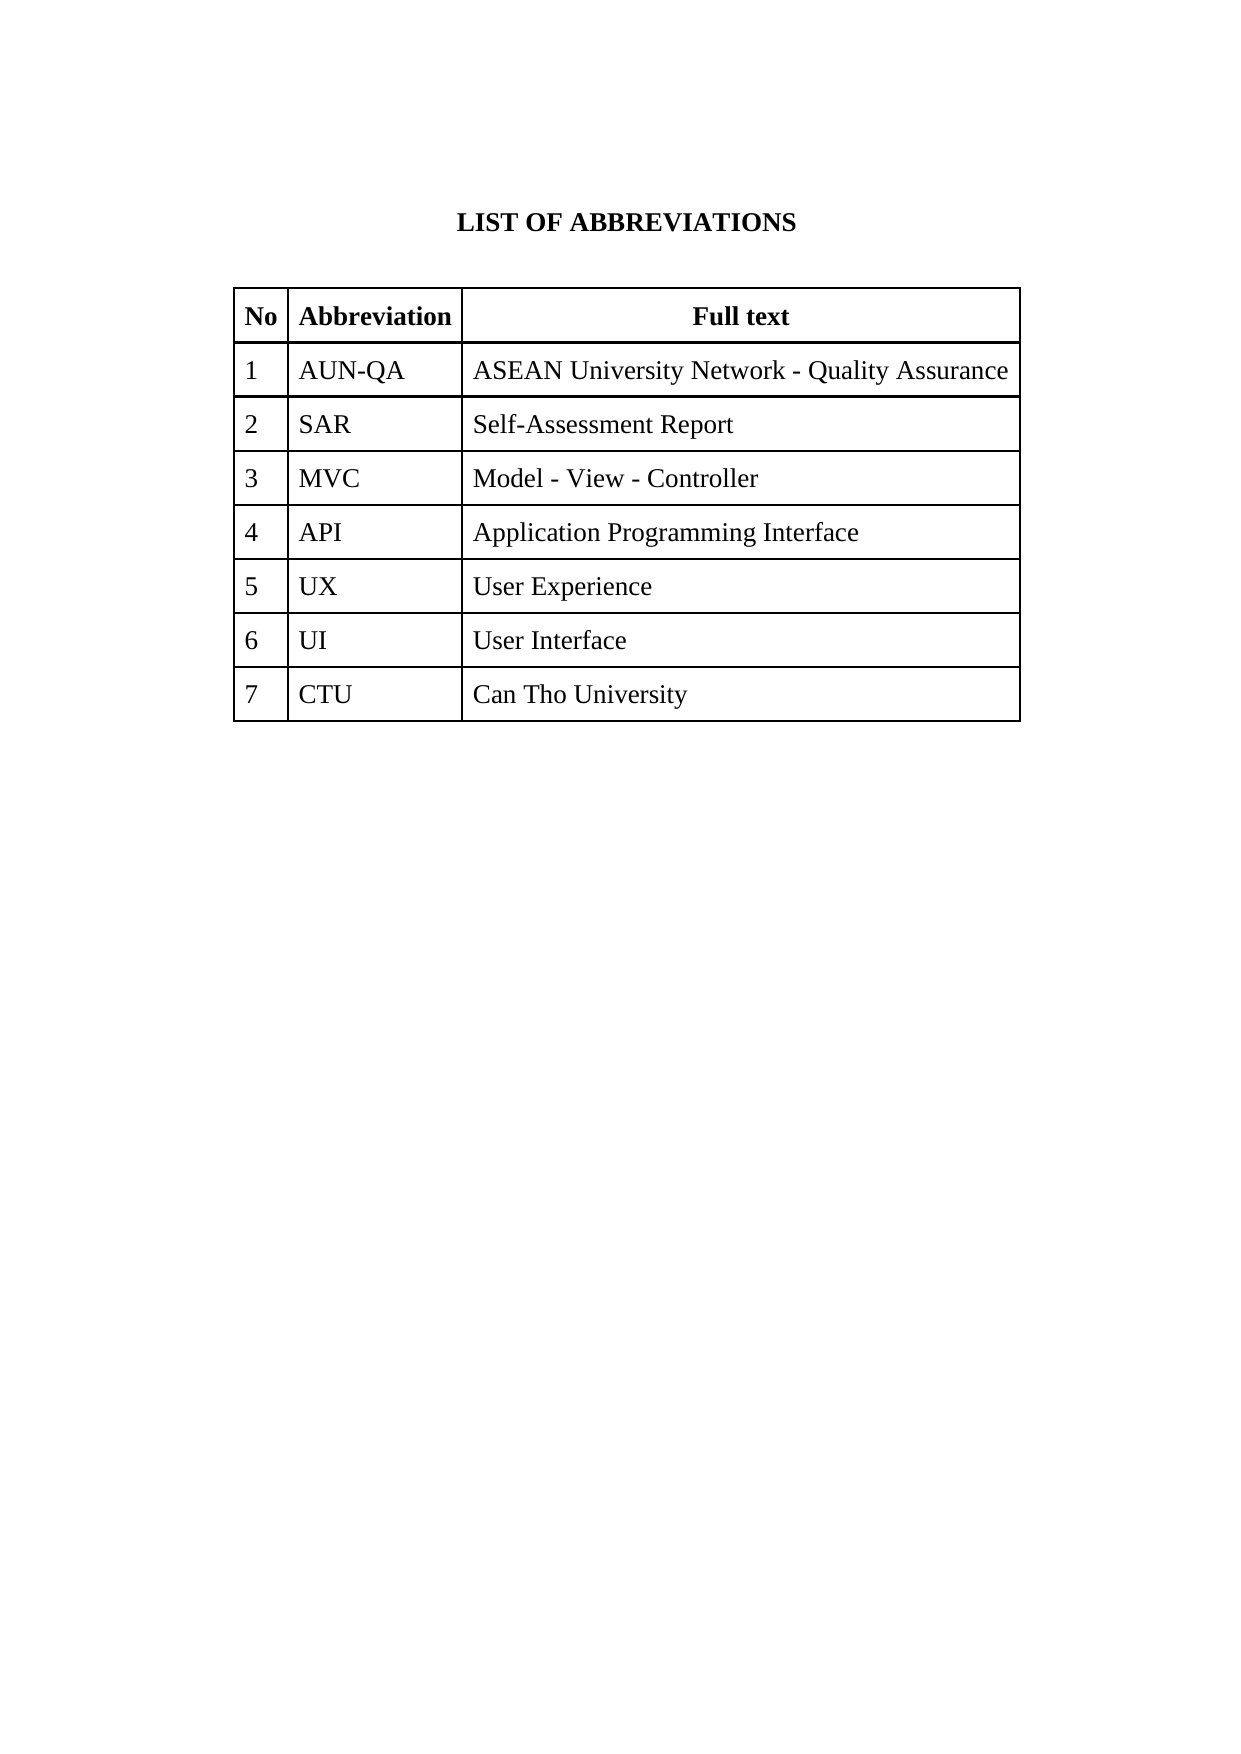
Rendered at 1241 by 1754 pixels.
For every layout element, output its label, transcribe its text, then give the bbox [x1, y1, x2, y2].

table_cell User Experience [463, 560, 1019, 612]
table_cell CTU [289, 668, 461, 720]
table_cell 6 [235, 614, 287, 666]
table_header Full text [463, 289, 1019, 341]
table_cell MVC [289, 452, 461, 503]
table_cell 2 [235, 398, 287, 449]
table_cell AUN-QA [289, 344, 461, 395]
table_cell UI [289, 614, 461, 666]
table_header Abbreviation [289, 289, 461, 341]
table_cell 7 [235, 668, 287, 720]
table_header No [235, 289, 287, 341]
table_cell User Interface [463, 614, 1019, 666]
table_cell ASEAN University Network - Quality Assurance [463, 344, 1019, 395]
table_cell 5 [235, 560, 287, 612]
text LIST OF ABBREVIATIONS [131, 206, 1122, 237]
table_cell Application Programming Interface [463, 506, 1019, 558]
table_cell 4 [235, 506, 287, 558]
table_cell Can Tho University [463, 668, 1019, 720]
table_cell Model - View - Controller [463, 452, 1019, 503]
table_cell API [289, 506, 461, 558]
table_cell 1 [235, 344, 287, 395]
table_cell UX [289, 560, 461, 612]
table_cell 3 [235, 452, 287, 503]
table_cell Self-Assessment Report [463, 398, 1019, 449]
table_cell SAR [289, 398, 461, 449]
